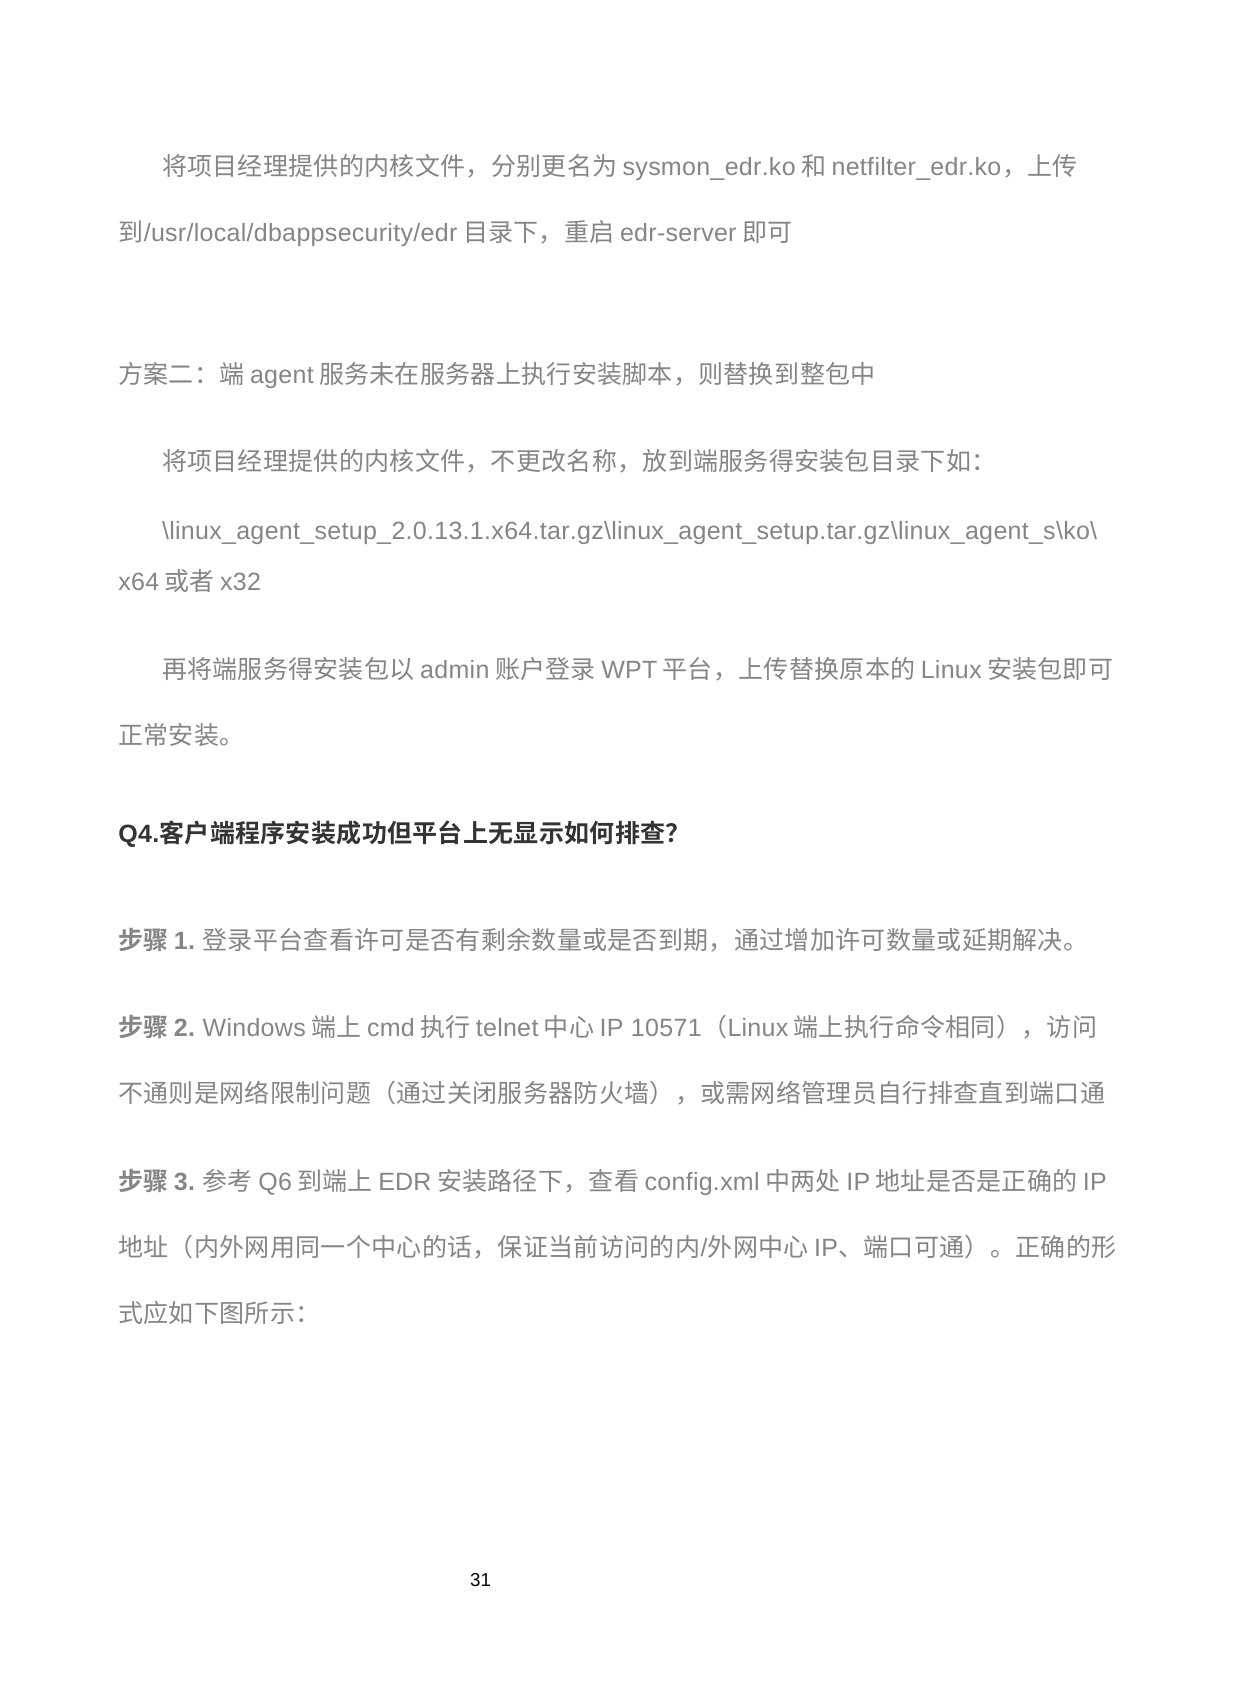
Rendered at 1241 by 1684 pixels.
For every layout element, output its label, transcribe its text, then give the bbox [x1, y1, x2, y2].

subtitle Q4.客户端程序安装成功但平台上无显示如何排查？ [118, 798, 1122, 864]
text 将项目经理提供的内核文件，不更改名称，放到端服务得安装包目录下如： [118, 427, 1122, 493]
text 步骤1. 登录平台查看许可是否有剩余数量或是否到期，通过增加许可数量或延期解决。 [118, 906, 1122, 972]
text \linux_agent_setup_2.0.13.1.x64.tar.gz\linux_agent_setup.tar.gz\linux_agent_s\ko\x64或者x32 [118, 514, 1122, 613]
text 将项目经理提供的内核文件，分别更名为sysmon_edr.ko和netfilter_edr.ko，上传到/usr/local/dbappsecurity/edr目录下，重启edr-server即可 [118, 132, 1122, 264]
text 步骤3. 参考Q6到端上EDR安装路径下，查看config.xml中两处IP地址是否是正确的IP地址（内外网用同一个中心的话，保证当前访问的内/外网中心IP、端口可通）。正确的形式应如下图所示： [118, 1146, 1122, 1344]
text 再将端服务得安装包以admin账户登录WPT平台，上传替换原本的Linux安装包即可正常安装。 [118, 634, 1122, 766]
text 方案二：端agent服务未在服务器上执行安装脚本，则替换到整包中 [118, 339, 1122, 405]
text 步骤2. Windows端上cmd执行telnet中心IP 10571（Linux端上执行命令相同），访问不通则是网络限制问题（通过关闭服务器防火墙），或需网络管理员自行排查直到端口通 [118, 993, 1122, 1125]
